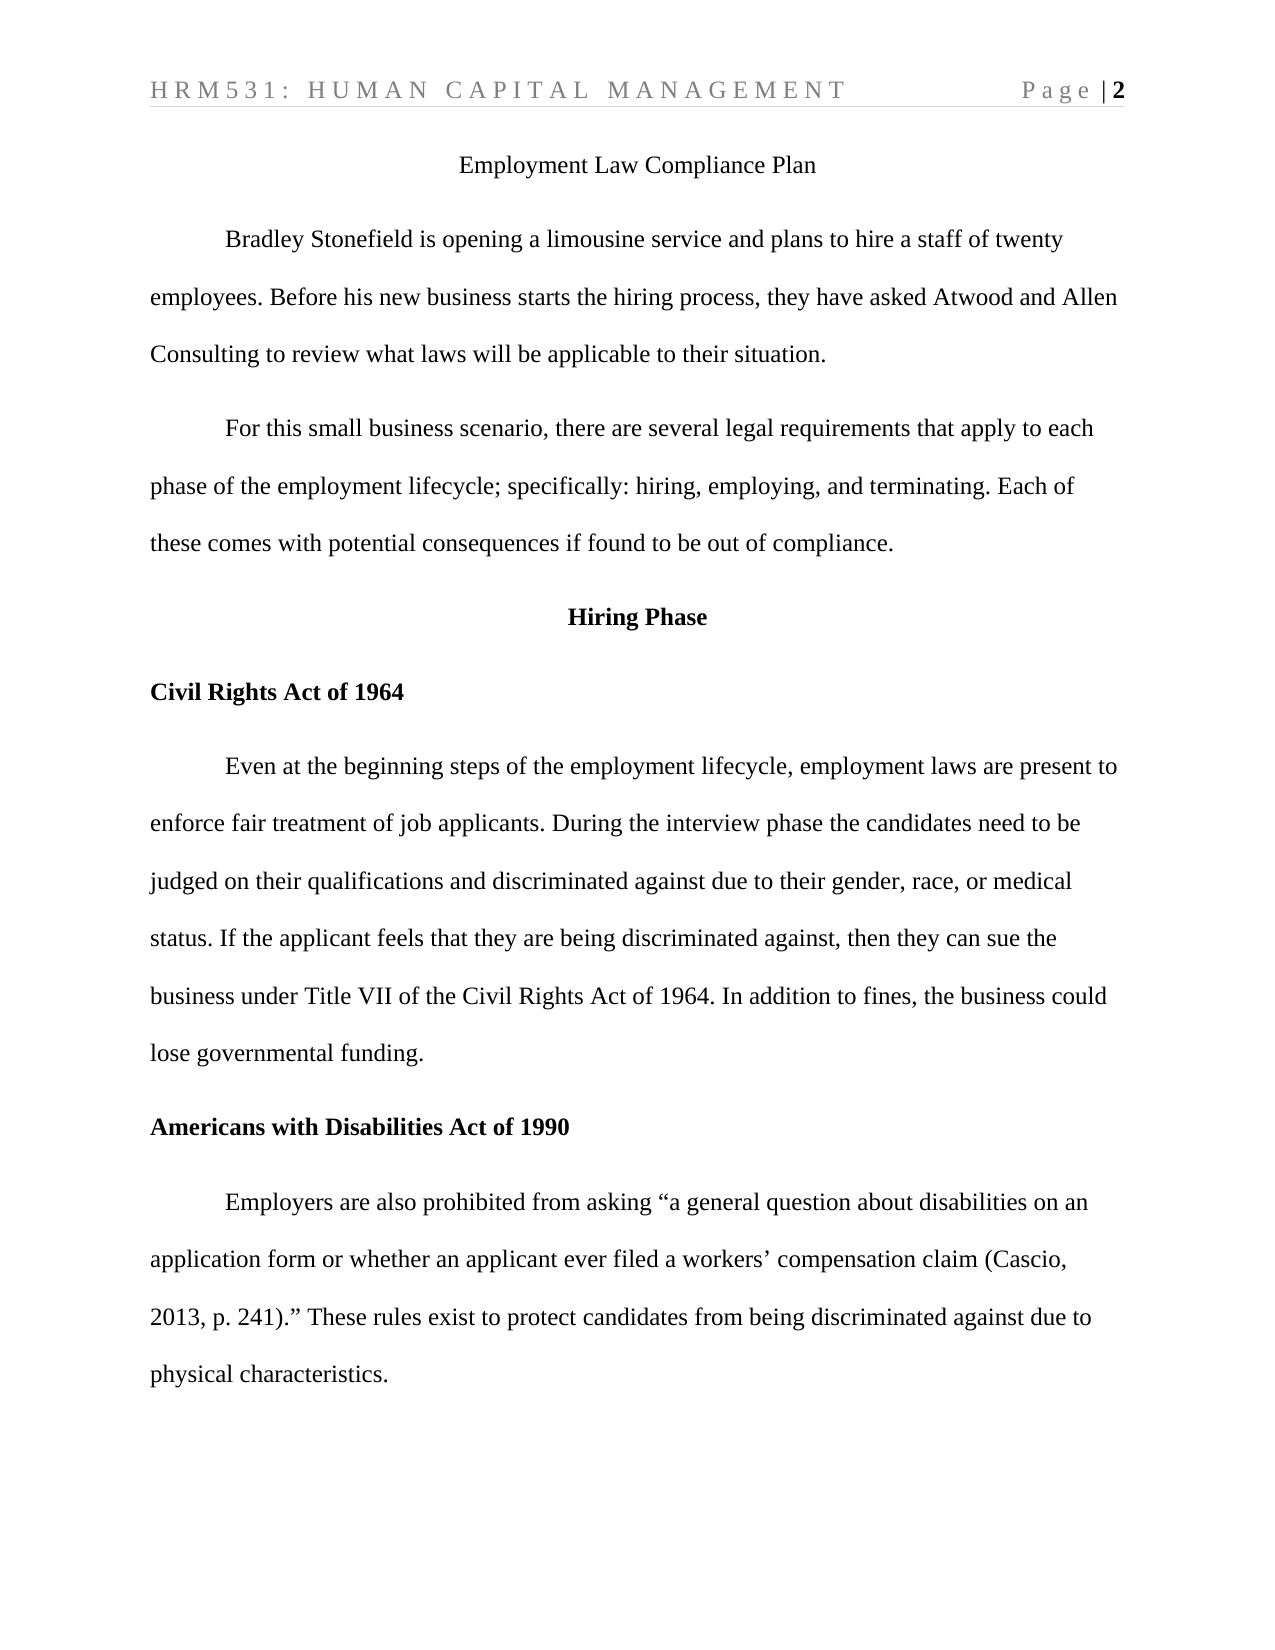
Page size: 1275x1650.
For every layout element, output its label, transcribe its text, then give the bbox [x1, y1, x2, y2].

text Employers are also prohibited from asking “a general question about disabilities on an application form or whether an applicant ever filed a workers’ compensation claim.” These rules exist to protect candidates from being discriminated against due to physical characteristics. [150, 1187, 1125, 1388]
text For this small business scenario, there are several legal requirements that apply to each phase of the employment lifecycle; specifically: hiring, employing, and terminating. Each of these comes with potential consequences if found to be out of compliance. [150, 413, 1125, 557]
text Even at the beginning steps of the employment lifecycle, employment laws are present to enforce fair treatment of job applicants. During the interview phase the candidates need to be judged on their qualifications and discriminated against due to their gender, race, or medical status. If the applicant feels that they are being discriminated against, then they can sue the business under Title VII of the Civil Rights Act of 1964. In addition to fines, the business could lose governmental funding. [150, 751, 1125, 1067]
title Employment Law Compliance Plan [150, 150, 1125, 179]
subtitle Civil Rights Act of 1964 [150, 677, 1125, 705]
text Bradley Stonefield is opening a limousine service and plans to hire a staff of twenty employees. Before his new business starts the hiring process, they have asked Atwood and Allen Consulting to review what laws will be applicable to their situation. [150, 224, 1125, 368]
subtitle Hiring Phase [150, 602, 1125, 631]
subtitle Americans with Disabilities Act of 1990 [150, 1112, 1125, 1141]
